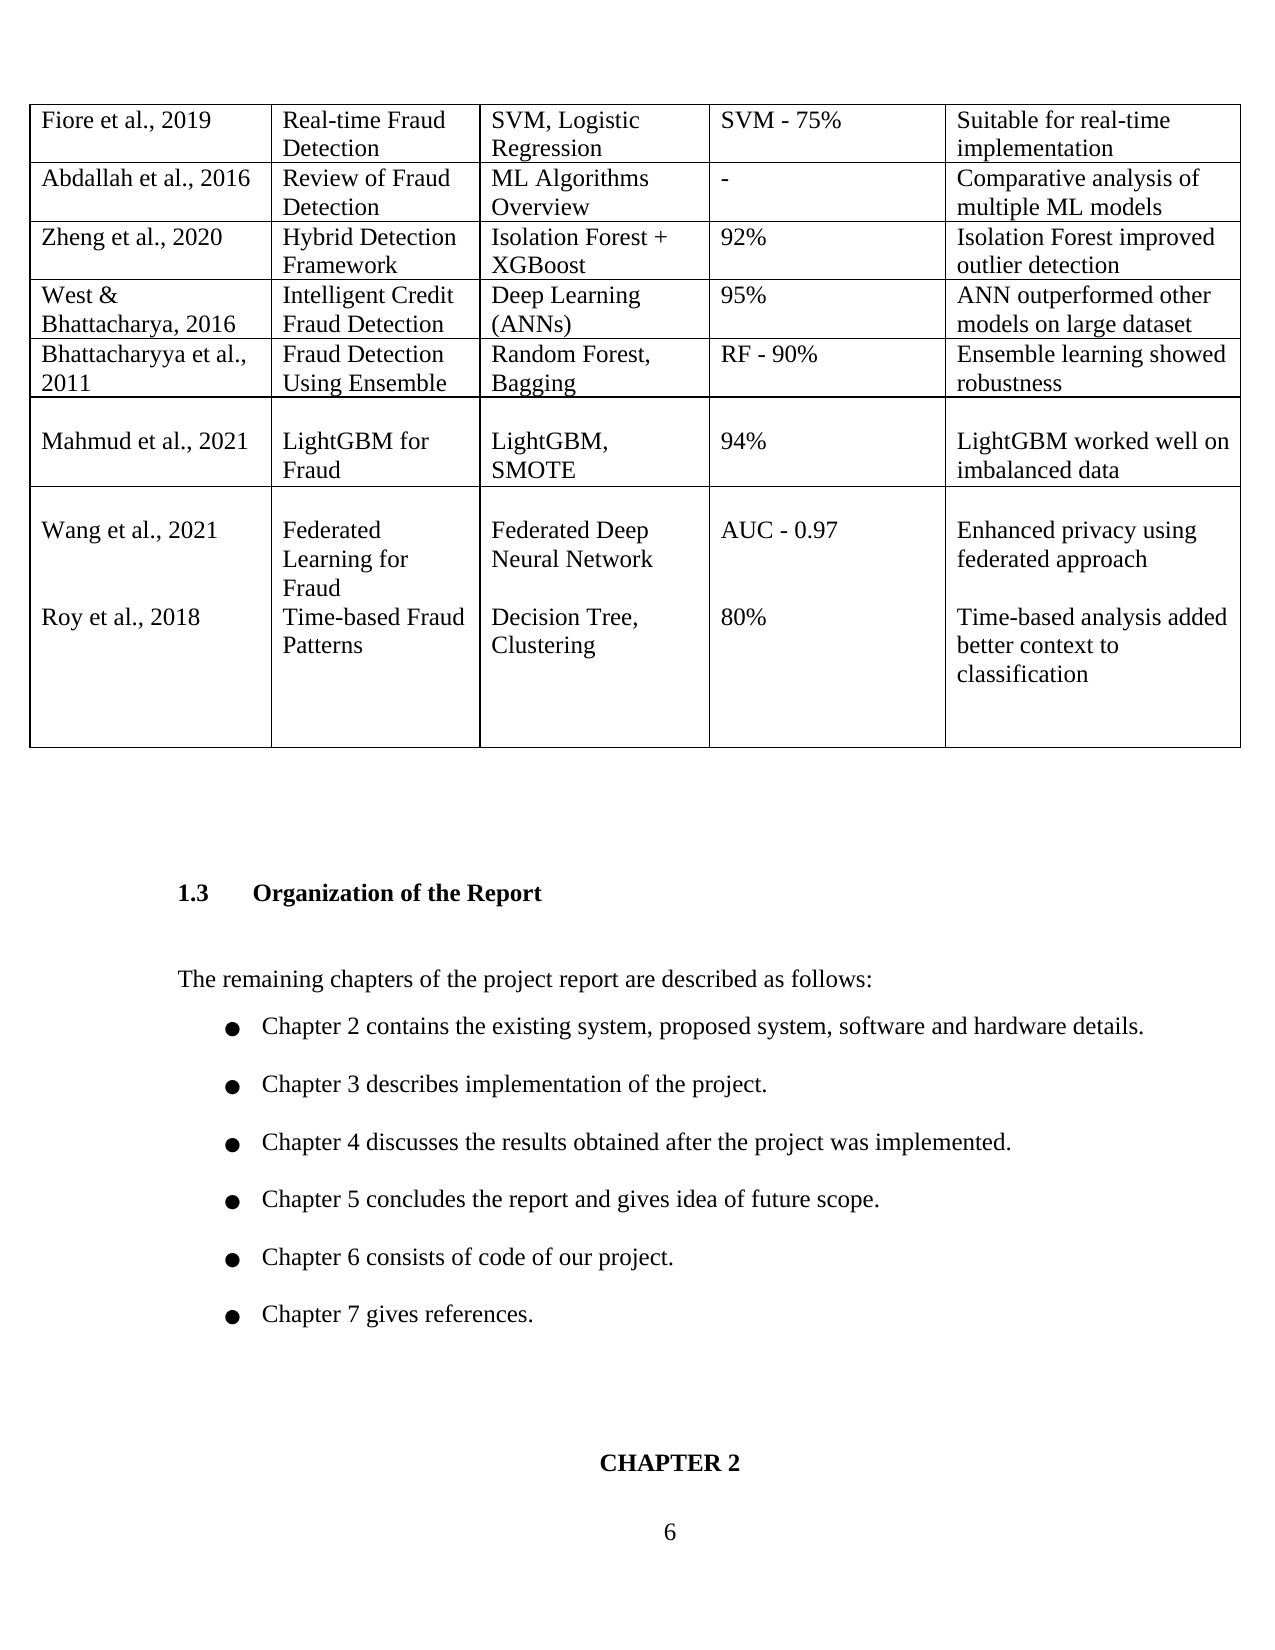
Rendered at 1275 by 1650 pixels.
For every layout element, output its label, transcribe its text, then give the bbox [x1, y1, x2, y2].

table_cell Mahmud et al., 2021 [31, 426, 271, 486]
table_cell Random Forest, Bagging [481, 339, 709, 396]
table_cell Enhanced privacy using federated approach [946, 516, 1240, 602]
list Chapter 3 describes implementation of the project. [224, 1065, 1162, 1103]
table_cell Abdallah et al., 2016 [31, 163, 271, 221]
table_cell Federated Learning for Fraud [272, 516, 479, 602]
list Chapter 6 consists of code of our project. [224, 1237, 1162, 1276]
text 1.3 Organization of the Report [177, 878, 1162, 906]
list Chapter 2 contains the existing system, proposed system, software and hardware details. [224, 1007, 1162, 1046]
table_cell SVM, Logistic Regression [481, 105, 709, 162]
table_cell LightGBM, SMOTE [481, 426, 709, 486]
table_cell Time-based Fraud Patterns [272, 602, 479, 747]
table_cell Federated Deep Neural Network [481, 516, 709, 602]
table_cell [31, 487, 271, 516]
table_cell [481, 487, 709, 516]
table_cell RF - 90% [710, 339, 945, 396]
table_cell Suitable for real-time implementation [946, 105, 1240, 162]
table_cell West & Bhattacharya, 2016 [31, 280, 271, 338]
table_cell Ensemble learning showed robustness [946, 339, 1240, 396]
table_cell SVM - 75% [710, 105, 945, 162]
table_cell [272, 487, 479, 516]
table_cell Fraud Detection Using Ensemble [272, 339, 479, 396]
list Chapter 5 concludes the report and gives idea of future scope. [224, 1180, 1162, 1218]
table_cell [31, 398, 271, 426]
table_cell 92% [710, 222, 945, 279]
table_cell 94% [710, 426, 945, 486]
table_cell [272, 398, 479, 426]
table_cell [481, 398, 709, 426]
list Chapter 7 gives references. [224, 1295, 1162, 1333]
table_cell Deep Learning (ANNs) [481, 280, 709, 338]
table_cell Review of Fraud Detection [272, 163, 479, 221]
table_cell AUC - 0.97 [710, 516, 945, 602]
table_cell 80% [710, 602, 945, 747]
table_cell Isolation Forest improved outlier detection [946, 222, 1240, 279]
table_cell Intelligent Credit Fraud Detection [272, 280, 479, 338]
table_cell 95% [710, 280, 945, 338]
table_cell Bhattacharyya et al., 2011 [31, 339, 271, 396]
table_cell [710, 487, 945, 516]
table_cell Zheng et al., 2020 [31, 222, 271, 279]
table_cell ML Algorithms Overview [481, 163, 709, 221]
table_cell - [710, 163, 945, 221]
table_cell [710, 398, 945, 426]
table_cell ANN outperformed other models on large dataset [946, 280, 1240, 338]
table_cell Isolation Forest + XGBoost [481, 222, 709, 279]
table_cell Time-based analysis added better context to classification [946, 602, 1240, 747]
table_cell Comparative analysis of multiple ML models [946, 163, 1240, 221]
table_cell Roy et al., 2018 [31, 602, 271, 747]
table_cell [946, 398, 1240, 426]
table_cell LightGBM for Fraud [272, 426, 479, 486]
table_cell [946, 487, 1240, 516]
table_cell Decision Tree, Clustering [481, 602, 709, 747]
table_cell Hybrid Detection Framework [272, 222, 479, 279]
text CHAPTER 2 [177, 1448, 1162, 1477]
table_cell Real-time Fraud Detection [272, 105, 479, 162]
list Chapter 4 discusses the results obtained after the project was implemented. [224, 1122, 1162, 1161]
table_cell LightGBM worked well on imbalanced data [946, 426, 1240, 486]
table_cell Wang et al., 2021 [31, 516, 271, 602]
text The remaining chapters of the project report are described as follows: [177, 964, 1162, 993]
table_cell Fiore et al., 2019 [31, 105, 271, 162]
